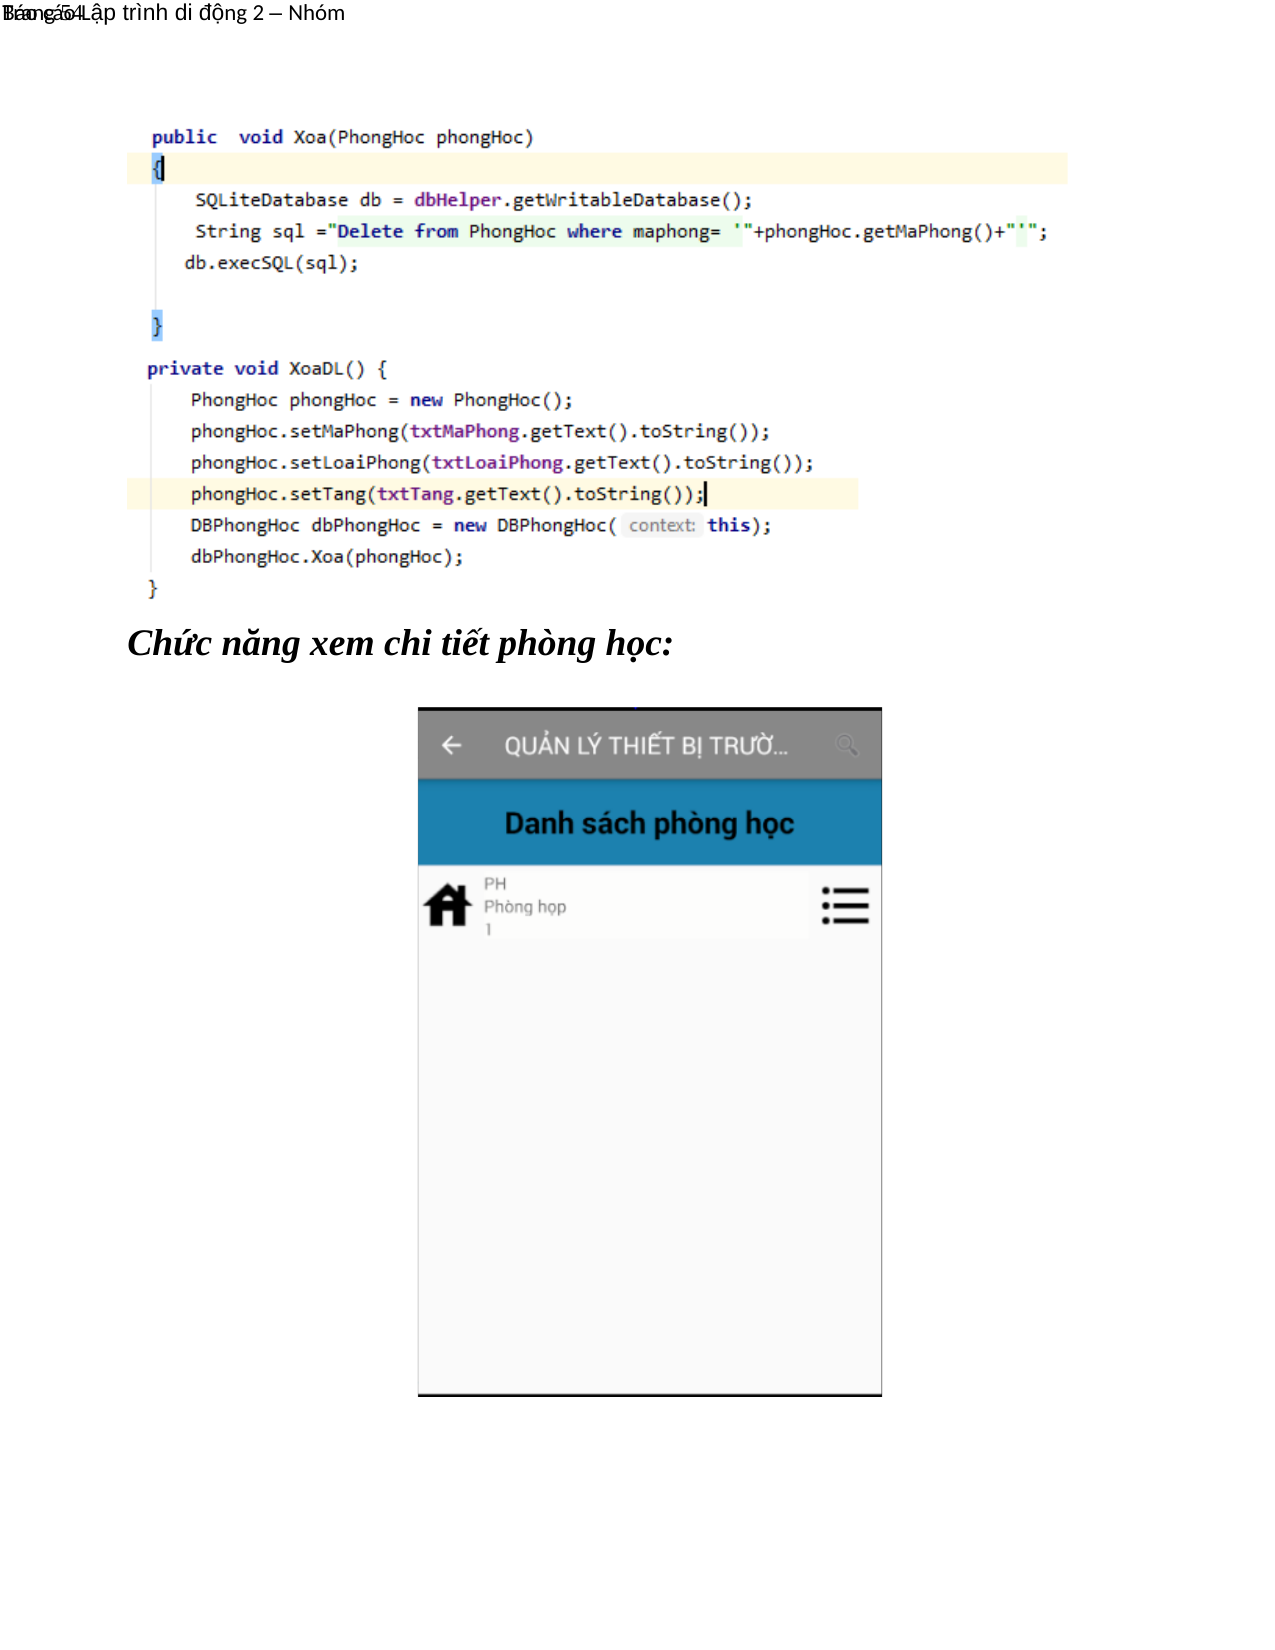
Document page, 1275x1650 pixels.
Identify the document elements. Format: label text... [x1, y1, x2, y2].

picture [127, 120, 1068, 621]
picture [417, 707, 883, 1397]
subtitle Chức năng xem chi tiết phòng học: [127, 621, 1173, 664]
